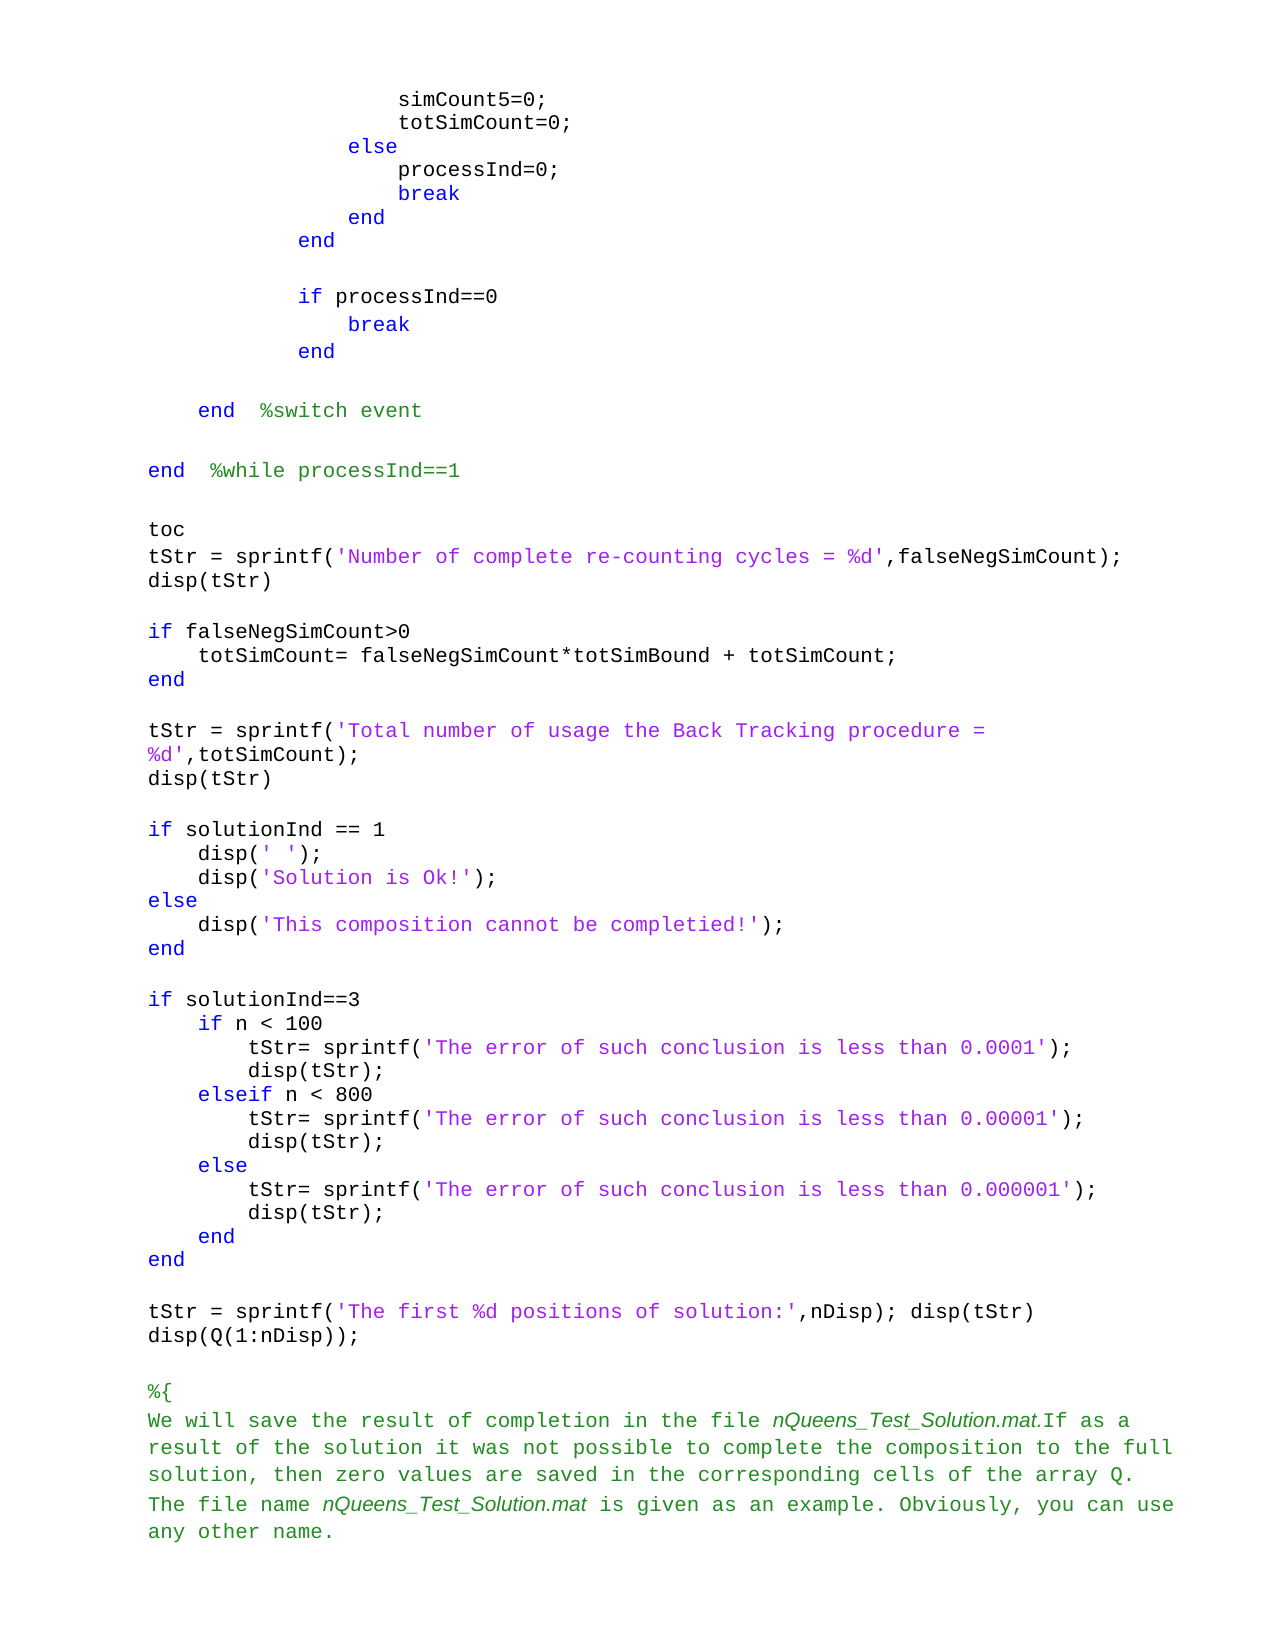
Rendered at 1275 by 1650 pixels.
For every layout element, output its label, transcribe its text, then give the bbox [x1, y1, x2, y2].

text disp(tStr); [148, 1131, 1186, 1155]
text toc [148, 519, 1186, 543]
text if n < 100 [148, 1013, 1186, 1037]
text tStr= sprintf('The error of such conclusion is less than 0.00001'); [148, 1108, 1186, 1131]
text disp('This composition cannot be completied!'); [148, 914, 1186, 938]
text disp(tStr); [148, 1060, 1186, 1084]
text tStr = sprintf('Number of complete re-counting cycles = %d',falseNegSimCount); [148, 546, 1186, 570]
text elseif n < 800 [148, 1084, 1186, 1108]
text end [148, 207, 1186, 230]
text if falseNegSimCount>0 [148, 622, 1186, 645]
text totSimCount= falseNegSimCount*totSimBound + totSimCount; [148, 645, 1186, 669]
text end %switch event [148, 400, 1186, 424]
text simCount5=0; [148, 88, 1186, 112]
text else [148, 136, 1186, 159]
text processInd=0; [148, 159, 1186, 183]
text tStr= sprintf('The error of such conclusion is less than 0.0001'); [148, 1037, 1186, 1060]
text if processInd==0 [148, 287, 1186, 310]
text disp('Solution is Ok!'); [148, 867, 1186, 890]
text if solutionInd == 1 [148, 819, 1186, 843]
text tStr= sprintf('The error of such conclusion is less than 0.000001'); [148, 1178, 1186, 1202]
text if solutionInd==3 [148, 989, 1186, 1013]
text else [148, 1155, 1186, 1178]
text The file name nQueens_Test_Solution.mat is given as an example. Obviously, you can use any other name. [148, 1492, 1186, 1544]
text disp(tStr); [148, 1202, 1186, 1226]
text end [148, 1249, 1186, 1273]
text break [148, 314, 1186, 337]
text tStr = sprintf('Total number of usage the Back Tracking procedure = %d',totSimCount); [148, 721, 1186, 768]
text disp(Q(1:nDisp)); [148, 1325, 1186, 1348]
text tStr = sprintf('The first %d positions of solution:',nDisp); disp(tStr) [148, 1301, 1186, 1325]
text end [148, 1226, 1186, 1249]
text end [148, 341, 1186, 364]
text else [148, 890, 1186, 914]
text disp(tStr) [148, 570, 1186, 593]
text end %while processInd==1 [148, 460, 1186, 483]
text end [148, 938, 1186, 961]
text end [148, 230, 1186, 254]
text %{ [148, 1381, 1186, 1404]
text We will save the result of completion in the file nQueens_Test_Solution.mat.If as a result of the solution it was not possible to complete the composition to the full solution, then zero values are saved in the corresponding cells of the array Q. [148, 1408, 1186, 1488]
text disp(' '); [148, 843, 1186, 867]
text break [148, 183, 1186, 207]
text totSimCount=0; [148, 112, 1186, 136]
text end [148, 669, 1186, 692]
text disp(tStr) [148, 768, 1186, 791]
